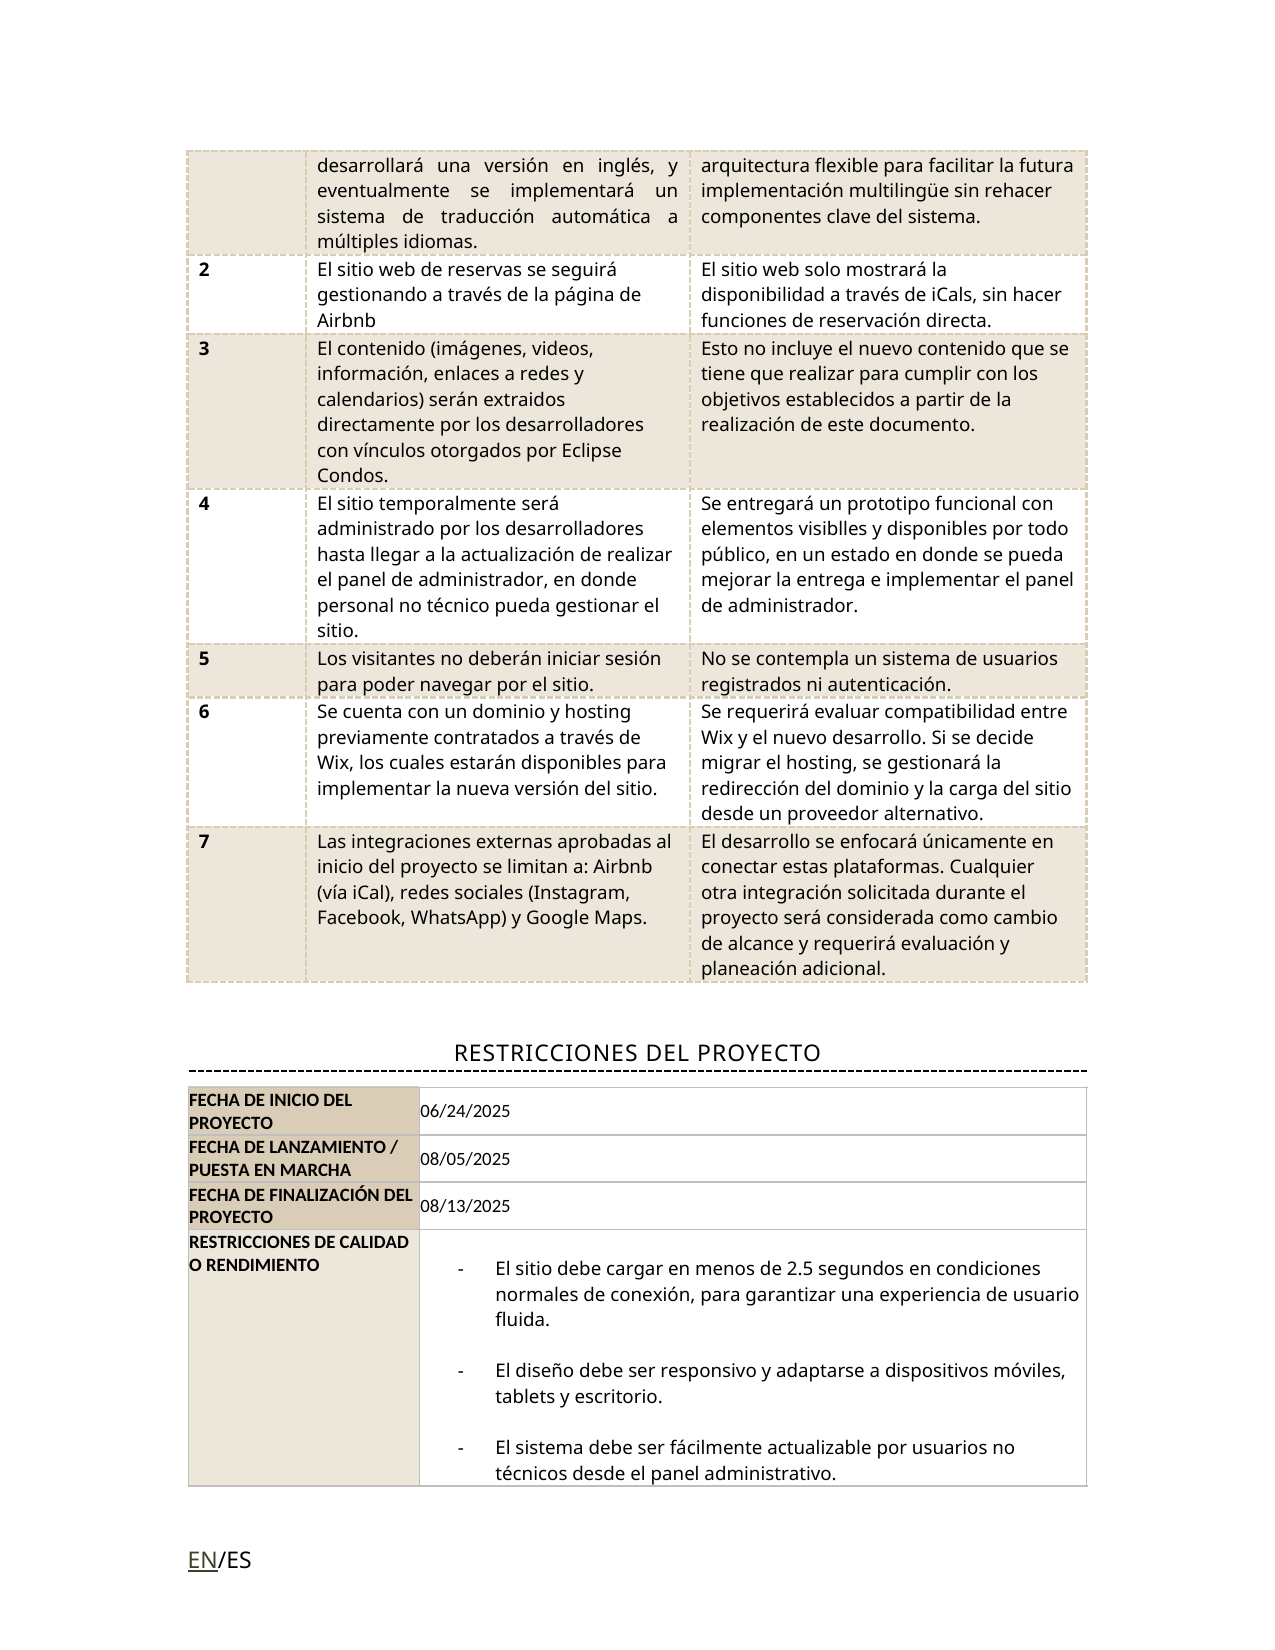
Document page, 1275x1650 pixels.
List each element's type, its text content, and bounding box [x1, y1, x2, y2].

table_cell Se entregará un prototipo funcional con elementos visiblles y disponibles por todo público, en un estado en donde se pueda mejorar la entrega e implementar el panel de administrador. [690, 514, 1086, 669]
table_cell No se contempla un sistema de usuarios registrados ni autenticación. [690, 669, 1086, 722]
table_header 06/24/2025 [420, 1114, 1086, 1159]
table_cell 3 [188, 358, 306, 513]
table_cell El sitio web solo mostrará la disponibilidad a través de iCals, sin hacer funciones de reservación directa. [690, 280, 1086, 358]
table_cell Se cuenta con un dominio y hosting previamente contratados a través de Wix, los cuales estarán disponibles para implementar la nueva versión del sitio. [306, 722, 689, 852]
table_cell 6 [188, 722, 306, 852]
table_cell El sitio web de reservas se seguirá gestionando a través de la página de Airbnb [306, 280, 689, 358]
table_cell El desarrollo se enfocará únicamente en conectar estas plataformas. Cualquier otra integración solicitada durante el proyecto será considerada como cambio de alcance y requerirá evaluación y planeación adicional. [690, 852, 1086, 1007]
table_cell FECHA DE LANZAMIENTO / PUESTA EN MARCHA [189, 1161, 419, 1207]
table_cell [189, 1256, 419, 1485]
table_cell FECHA DE FINALIZACIÓN DEL PROYECTO [189, 1208, 419, 1254]
table_cell 2 [188, 280, 306, 358]
table_cell 4 [188, 514, 306, 669]
table_cell 7 [188, 852, 306, 1007]
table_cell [690, 150, 1086, 280]
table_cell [306, 150, 689, 280]
table_cell Las integraciones externas aprobadas al inicio del proyecto se limitan a: Airbnb (vía iCal), redes sociales (Instagram, Facebook, WhatsApp) y Google Maps. [306, 852, 689, 1007]
table_cell 08/05/2025 [420, 1161, 1086, 1207]
table_cell Se requerirá evaluar compatibilidad entre Wix y el nuevo desarrollo. Si se decide migrar el hosting, se gestionará la redirección del dominio y la carga del sitio desde un proveedor alternativo. [690, 722, 1086, 852]
table_cell 1 [188, 150, 306, 280]
table_cell Esto no incluye el nuevo contenido que se tiene que realizar para cumplir con los objetivos establecidos a partir de la realización de este documento. [690, 358, 1086, 513]
table_cell El contenido (imágenes, videos, información, enlaces a redes y calendarios) serán extraidos directamente por los desarrolladores con vínculos otorgados por Eclipse Condos. [306, 358, 689, 513]
table_cell El sitio temporalmente será administrado por los desarrolladores hasta llegar a la actualización de realizar el panel de administrador, en donde personal no técnico pueda gestionar el sitio. [306, 514, 689, 669]
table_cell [420, 1256, 1086, 1485]
table_cell 5 [188, 669, 306, 722]
table_cell 08/13/2025 [420, 1208, 1086, 1254]
table_header FECHA DE INICIO DEL PROYECTO [189, 1114, 419, 1159]
subtitle restricciones del proyecto [187, 1062, 1087, 1098]
table_cell Los visitantes no deberán iniciar sesión para poder navegar por el sitio. [306, 669, 689, 722]
